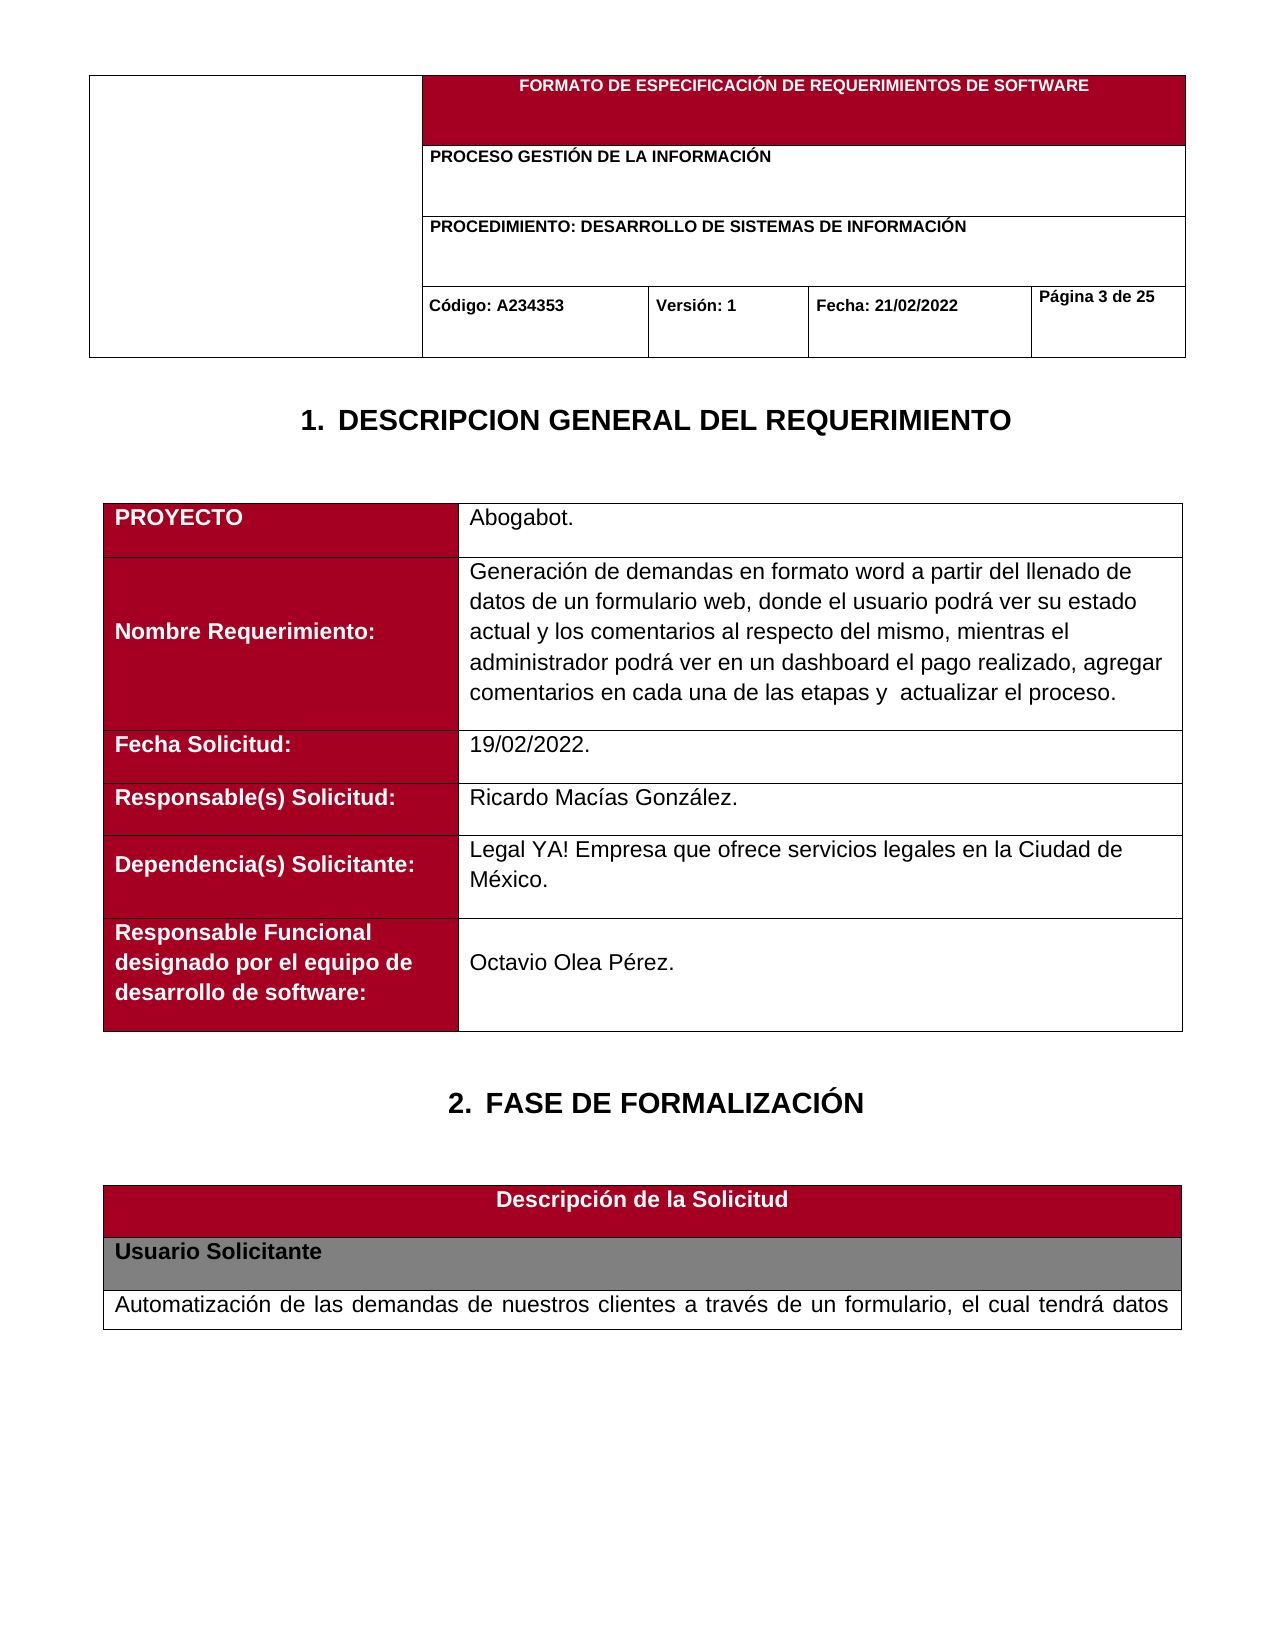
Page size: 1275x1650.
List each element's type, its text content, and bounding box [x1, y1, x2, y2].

subtitle FASE DE FORMALIZACIÓN [215, 1086, 1098, 1119]
table_cell Octavio Olea Pérez. [459, 919, 1182, 1031]
subtitle DESCRIPCION GENERAL DEL REQUERIMIENTO [215, 403, 1098, 437]
table_cell Fecha Solicitud: [104, 731, 458, 783]
table_header PROYECTO [104, 504, 458, 557]
table_cell Ricardo Macías González. [459, 784, 1182, 835]
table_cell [104, 1291, 1181, 1329]
table_header Descripción de la Solicitud [104, 1186, 1181, 1237]
table_cell Responsable(s) Solicitud: [104, 784, 458, 835]
table_cell Responsable Funcional designado por el equipo de desarrollo de software: [104, 919, 458, 1031]
table_cell Usuario Solicitante [104, 1238, 1181, 1290]
table_cell Nombre Requerimiento: [104, 558, 458, 730]
table_cell Generación de demandas en formato word a partir del llenado de datos de un formulario web, donde el usuario podrá ver su estado actual y los comentarios al respecto del mismo, mientras el administrador podrá ver en un dashboard el pago realizado, agregar comentarios en cada una de las etapas y actualizar el proceso. [459, 558, 1182, 730]
table_cell 19/02/2022. [459, 731, 1182, 783]
table_cell Dependencia(s) Solicitante: [104, 836, 458, 918]
table_cell Legal YA! Empresa que ofrece servicios legales en la Ciudad de México. [459, 836, 1182, 918]
table_header Abogabot. [459, 504, 1182, 557]
